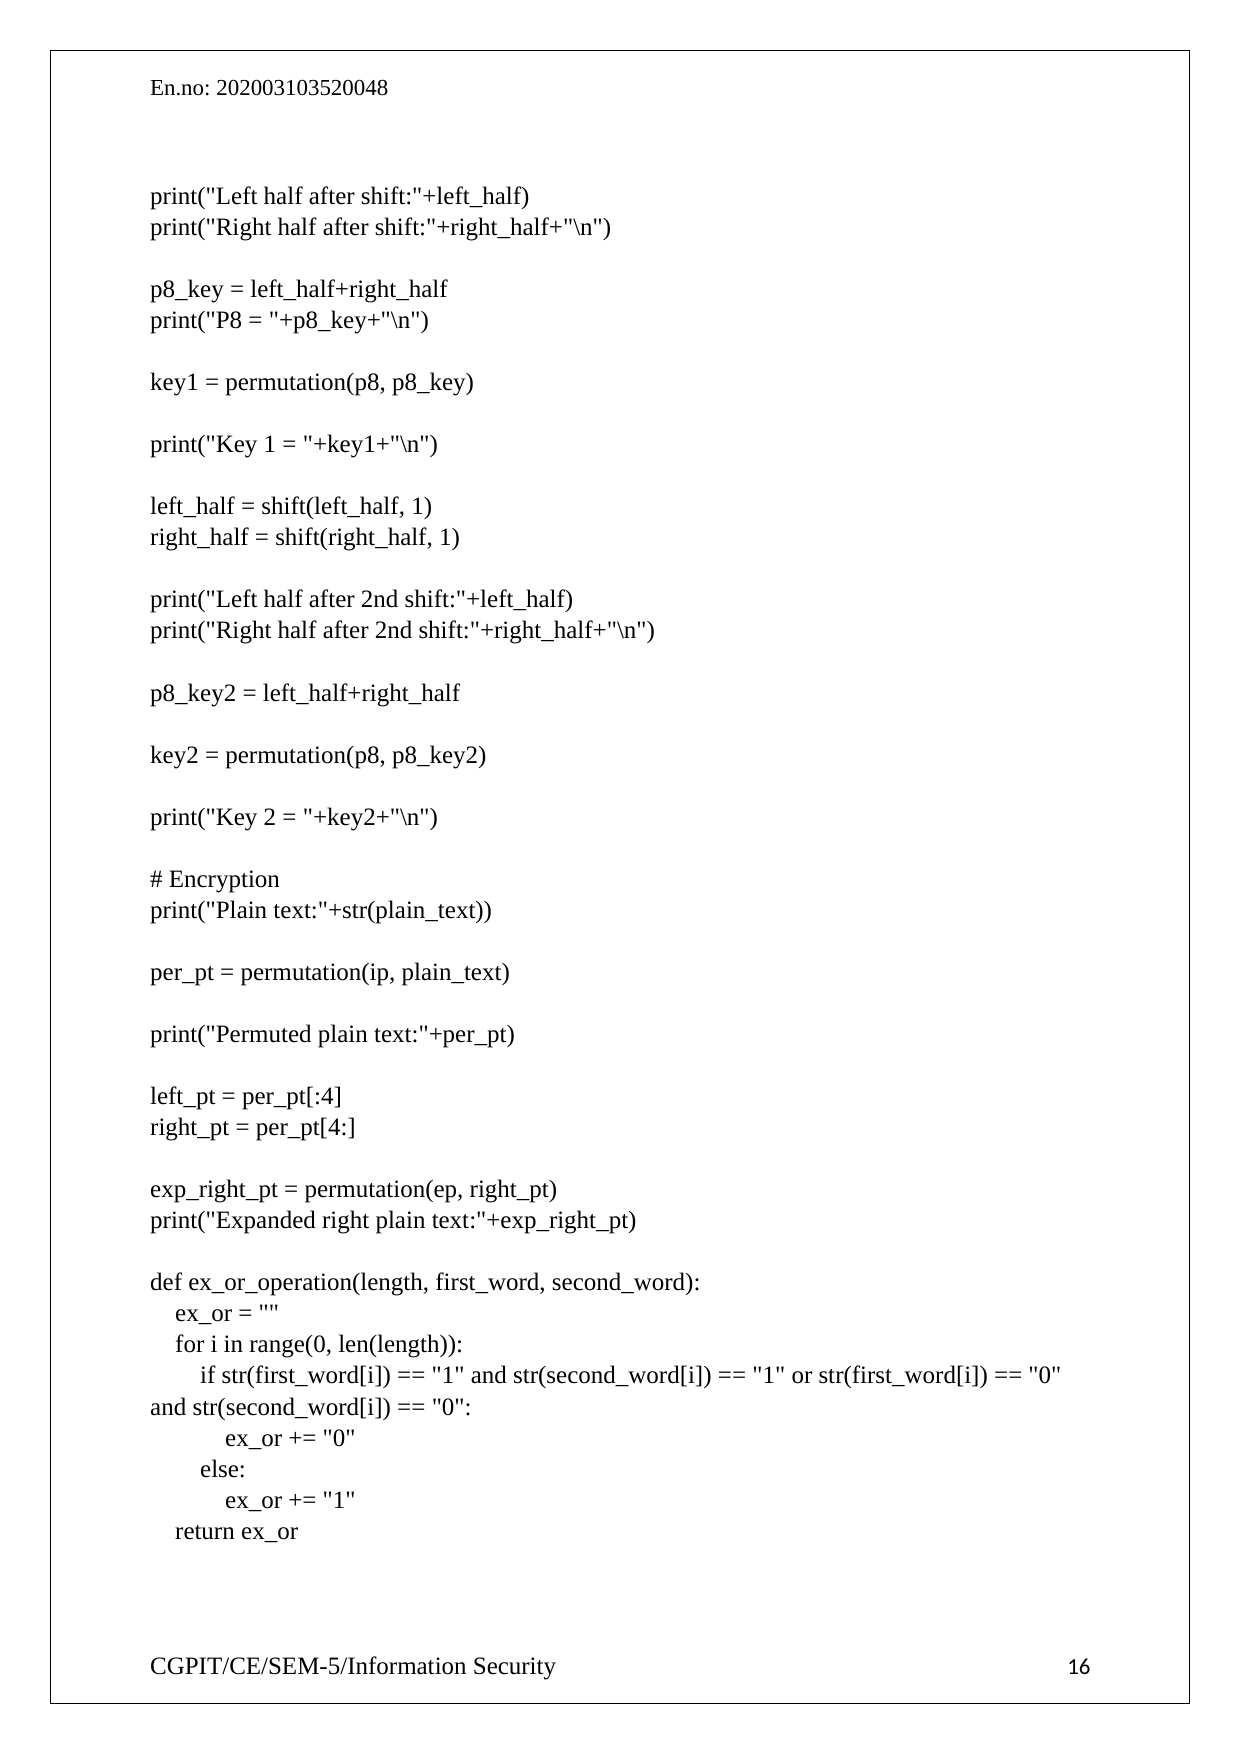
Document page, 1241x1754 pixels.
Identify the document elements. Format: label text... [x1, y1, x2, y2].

text for i in range(0, len(length)): [150, 1329, 1090, 1358]
text print("Left half after 2nd shift:"+left_half) [150, 584, 1090, 613]
text print("Plain text:"+str(plain_text)) [150, 895, 1090, 924]
text p8_key = left_half+right_half [150, 274, 1090, 303]
text ex_or = "" [150, 1298, 1090, 1327]
text right_half = shift(right_half, 1) [150, 522, 1090, 551]
text print("Key 2 = "+key2+"\n") [150, 802, 1090, 831]
text ex_or += "1" [150, 1485, 1090, 1513]
text right_pt = per_pt[4:] [150, 1112, 1090, 1141]
text exp_right_pt = permutation(ep, right_pt) [150, 1174, 1090, 1203]
text left_pt = per_pt[:4] [150, 1081, 1090, 1110]
text return ex_or [150, 1516, 1090, 1544]
text # Encryption [150, 864, 1090, 893]
text p8_key2 = left_half+right_half [150, 678, 1090, 706]
text print("Permuted plain text:"+per_pt) [150, 1019, 1090, 1048]
text key1 = permutation(p8, p8_key) [150, 367, 1090, 396]
text print("Expanded right plain text:"+exp_right_pt) [150, 1205, 1090, 1234]
text def ex_or_operation(length, first_word, second_word): [150, 1267, 1090, 1296]
text if str(first_word[i]) == "1" and str(second_word[i]) == "1" or str(first_word[i]) == "0" and str(second_word[i]) == "0": [150, 1361, 1090, 1420]
text print("Right half after shift:"+right_half+"\n") [150, 212, 1090, 241]
text print("P8 = "+p8_key+"\n") [150, 305, 1090, 334]
text else: [150, 1454, 1090, 1482]
text ex_or += "0" [150, 1423, 1090, 1451]
text print("Left half after shift:"+left_half) [150, 181, 1090, 210]
text key2 = permutation(p8, p8_key2) [150, 740, 1090, 768]
text left_half = shift(left_half, 1) [150, 491, 1090, 520]
text per_pt = permutation(ip, plain_text) [150, 957, 1090, 986]
text print("Key 1 = "+key1+"\n") [150, 429, 1090, 458]
text print("Right half after 2nd shift:"+right_half+"\n") [150, 616, 1090, 644]
